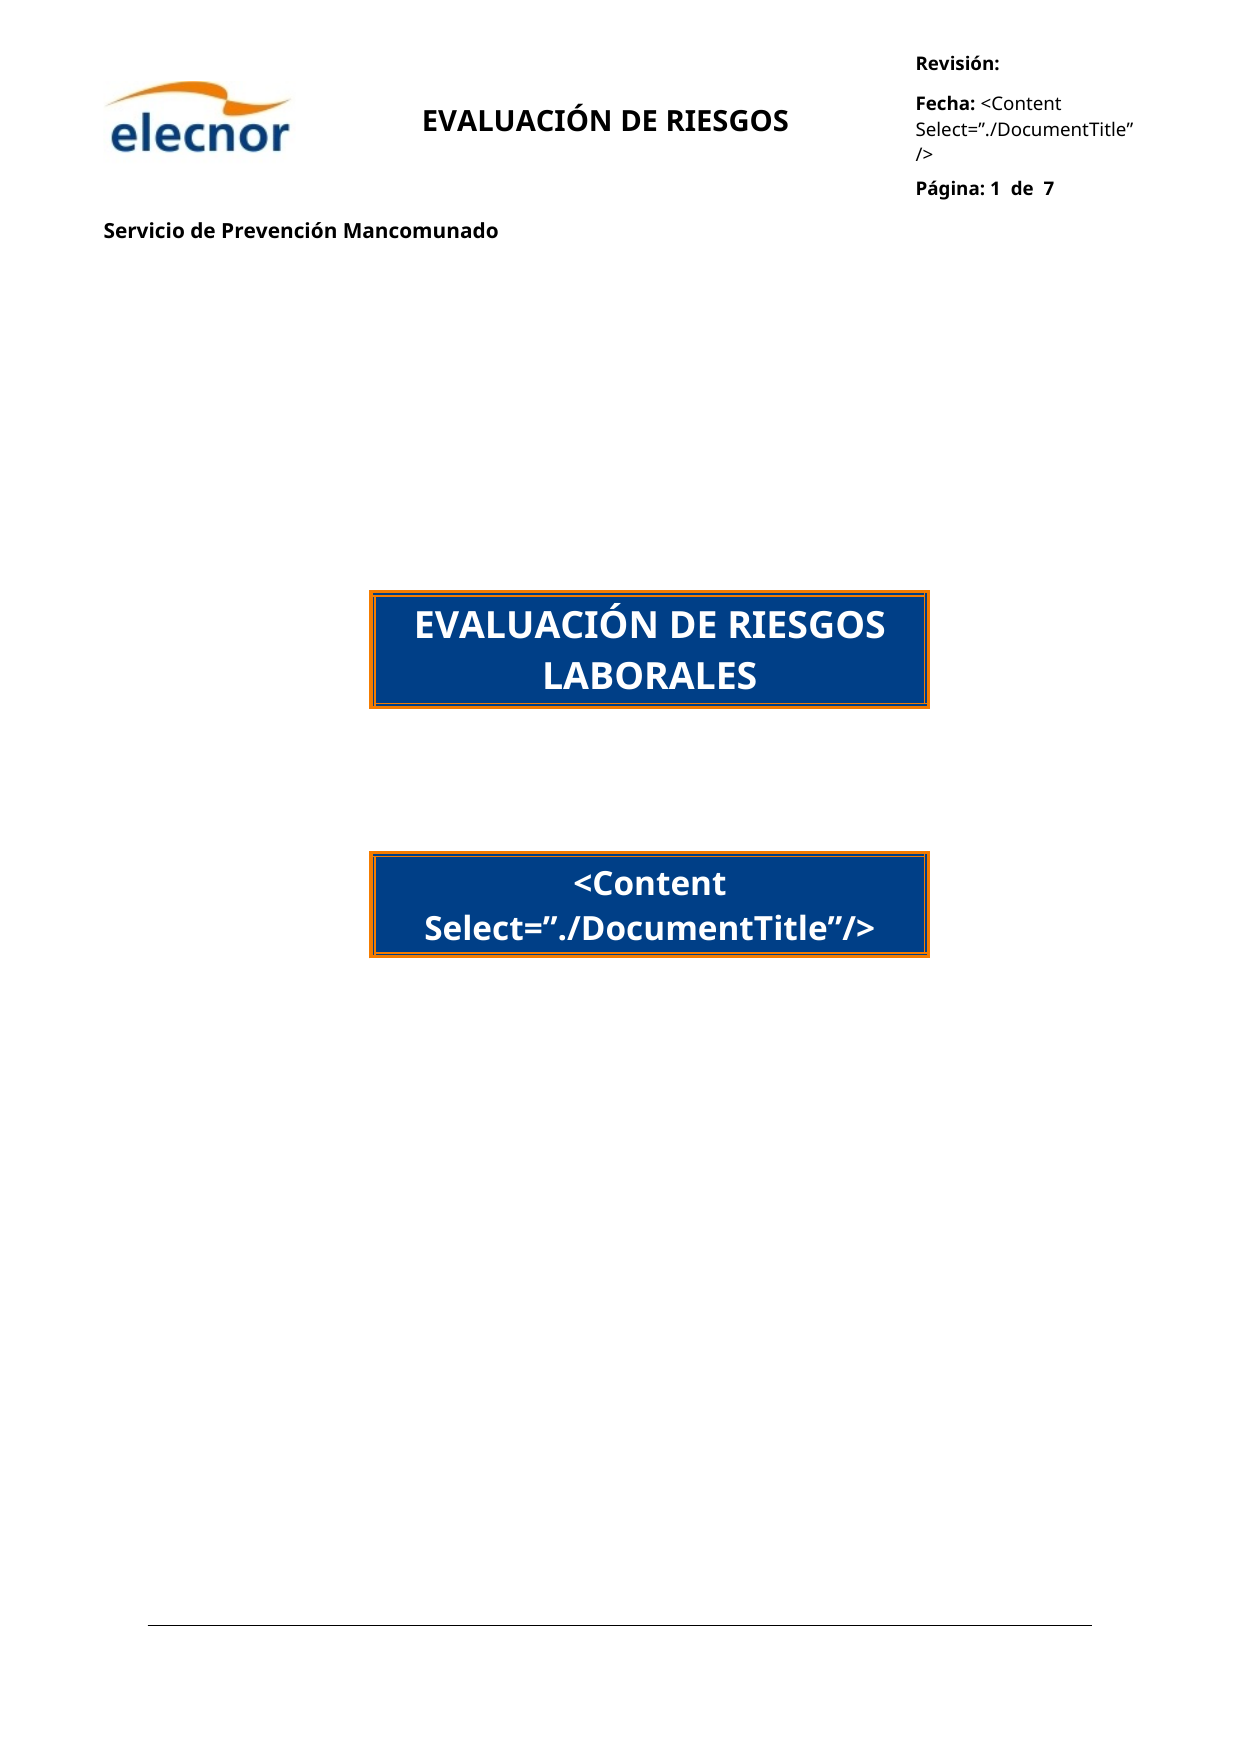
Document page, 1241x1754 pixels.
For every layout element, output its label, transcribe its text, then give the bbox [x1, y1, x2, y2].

text EVALUACIÓN DE RIESGOS LABORALES [376, 597, 924, 703]
picture [103, 81, 296, 165]
